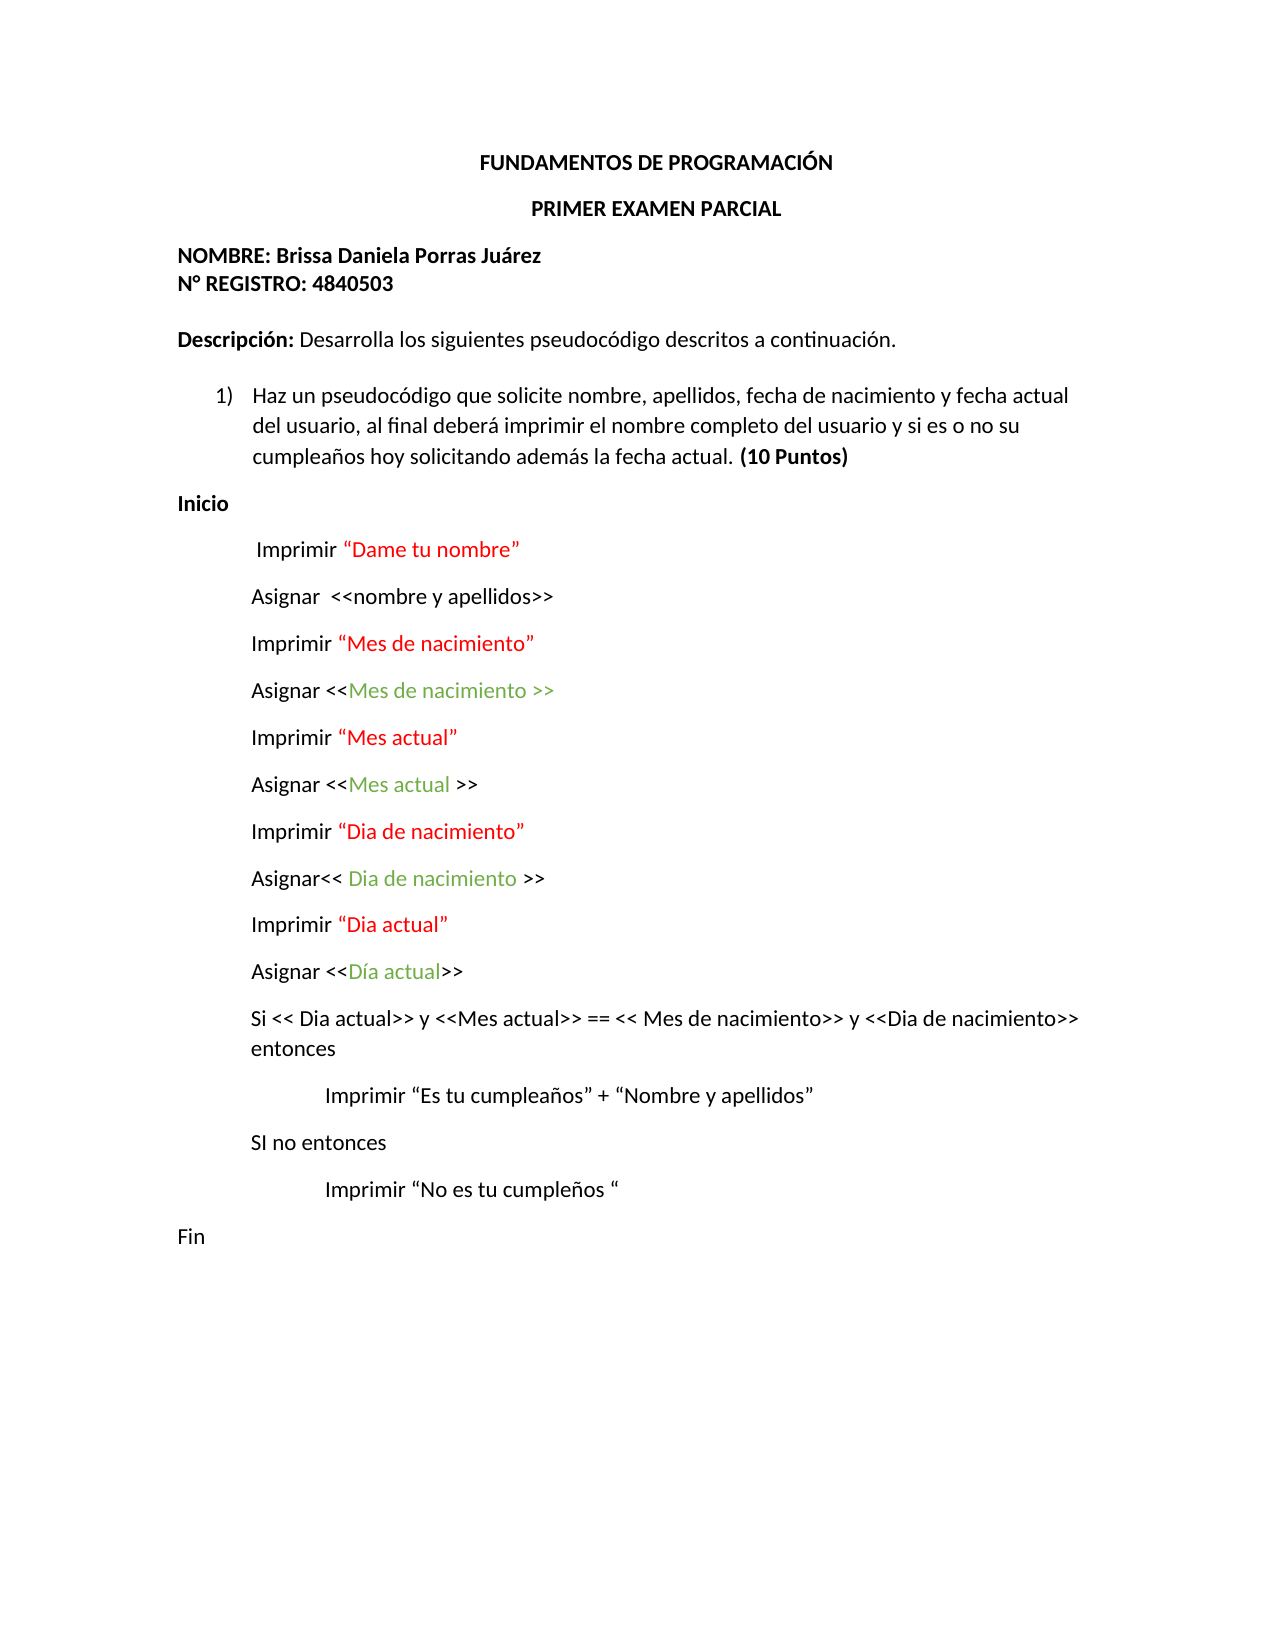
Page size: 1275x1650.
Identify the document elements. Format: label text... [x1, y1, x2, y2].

text Imprimir “Dia actual” [177, 911, 1098, 939]
text N° REGISTRO: 4840503 [177, 269, 1098, 297]
text Imprimir “No es tu cumpleños “ [251, 1175, 1098, 1203]
text Imprimir “Dia de nacimiento” [177, 817, 1098, 845]
text Fin [177, 1222, 1098, 1250]
text FUNDAMENTOS DE PROGRAMACIÓN [215, 148, 1098, 176]
text Asignar<< Dia de nacimiento >> [177, 864, 1098, 892]
text Descripción: Desarrolla los siguientes pseudocódigo descritos a continuación. [177, 325, 1098, 353]
text Si << Dia actual>> y <<Mes actual>> == << Mes de nacimiento>> y <<Dia de nacimiento>> entonces [251, 1004, 1098, 1063]
list Haz un pseudocódigo que solicite nombre, apellidos, fecha de nacimiento y fecha actual del usuario, al final deberá imprimir el nombre completo del usuario y si es o no su cumpleaños hoy solicitando además la fecha actual. (10 Puntos) [215, 381, 1098, 470]
text Imprimir “Dame tu nombre” [177, 536, 1098, 564]
text NOMBRE: Brissa Daniela Porras Juárez [177, 241, 1098, 269]
text Asignar <<Día actual>> [177, 957, 1098, 986]
text Imprimir “Es tu cumpleaños” + “Nombre y apellidos” [251, 1081, 1098, 1109]
text Imprimir “Mes actual” [177, 723, 1098, 751]
text Inicio [177, 489, 1098, 517]
text Asignar <<Mes actual >> [177, 770, 1098, 798]
text Asignar <<Mes de nacimiento >> [177, 676, 1098, 704]
text Asignar <<nombre y apellidos>> [177, 582, 1098, 611]
text PRIMER EXAMEN PARCIAL [215, 194, 1098, 222]
text SI no entonces [251, 1128, 1098, 1156]
text Imprimir “Mes de nacimiento” [177, 629, 1098, 657]
